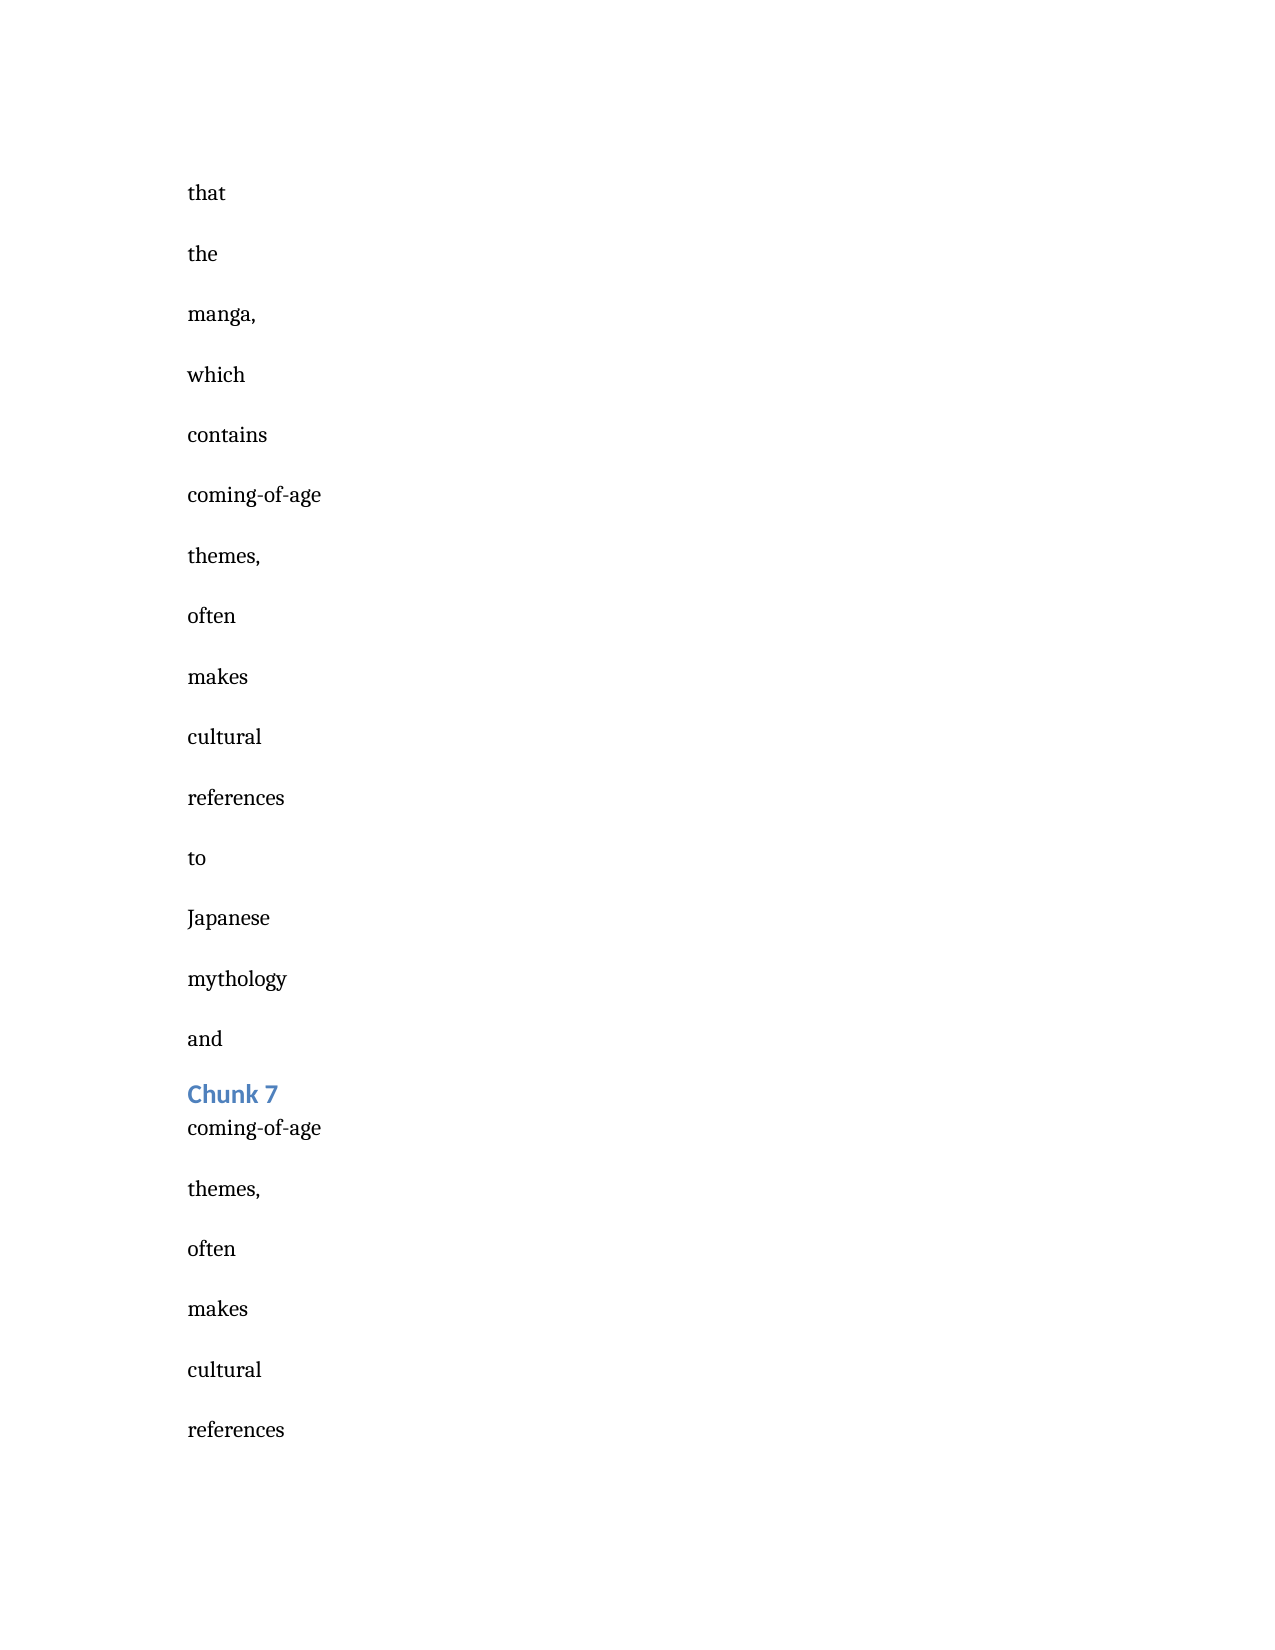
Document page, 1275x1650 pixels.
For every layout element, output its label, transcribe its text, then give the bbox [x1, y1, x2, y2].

subtitle Chunk 7 [187, 1077, 1087, 1110]
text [187, 150, 1087, 1052]
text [187, 1115, 1087, 1474]
